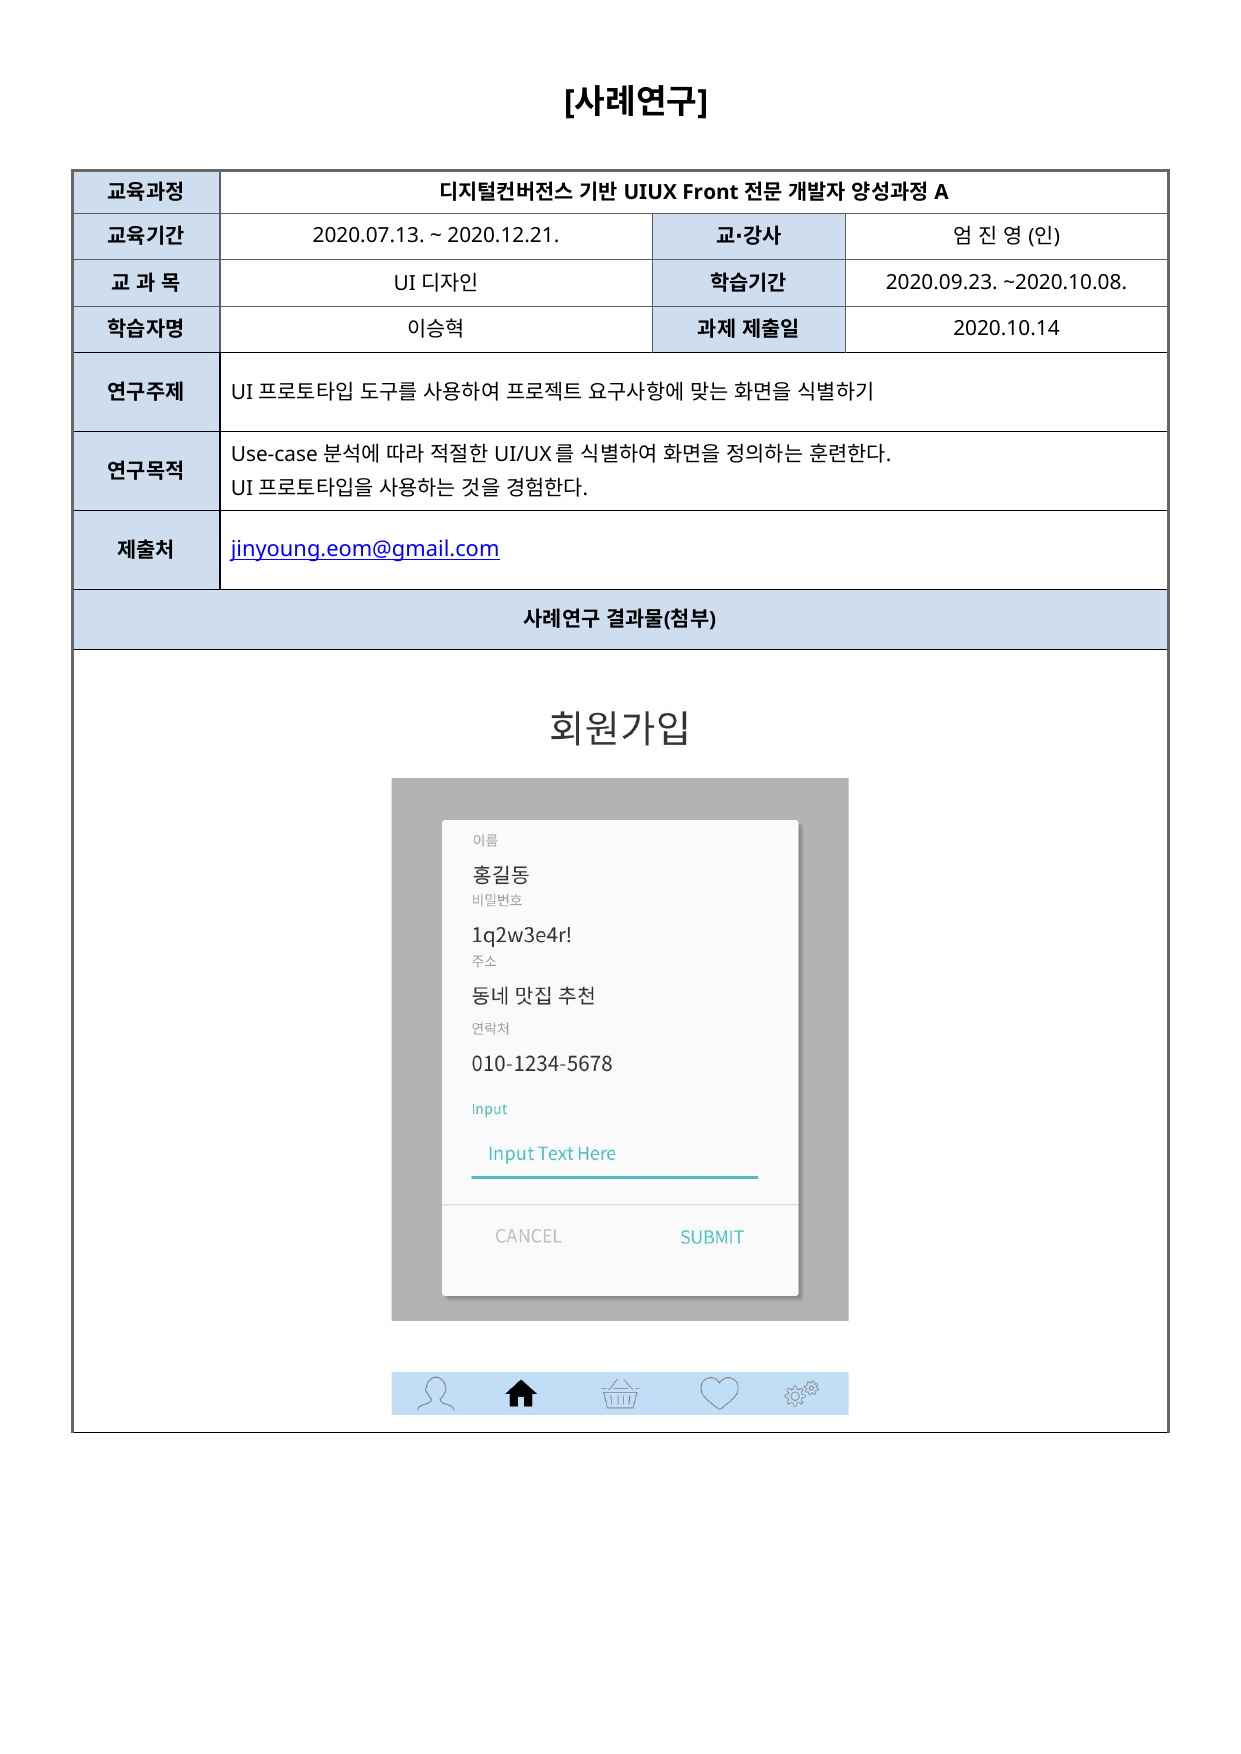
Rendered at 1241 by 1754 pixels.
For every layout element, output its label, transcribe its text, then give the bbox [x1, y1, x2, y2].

table_cell UI 디자인 [221, 260, 652, 306]
table_cell 교∙강사 [653, 214, 845, 259]
text [사례연구] [106, 75, 1165, 123]
table_cell 2020.07.13. ~ 2020.12.21. [221, 214, 652, 259]
table_cell 사례연구 결과물(첨부) [74, 590, 1167, 649]
table_cell 학습기간 [653, 260, 845, 306]
table_cell 교 과 목 [74, 260, 219, 306]
table_cell 과제 제출일 [653, 307, 845, 352]
table_header 디지털컨버전스 기반 UIUX Front 전문 개발자 양성과정 A [221, 172, 1167, 213]
table_cell 엄 진 영 (인) [846, 214, 1167, 259]
table_header 교육과정 [74, 172, 219, 213]
table_cell 제출처 [74, 511, 219, 589]
table_cell 교육기간 [74, 214, 219, 259]
table_cell jinyoung.eom@gmail.com [221, 511, 1167, 589]
table_cell [74, 650, 1167, 1432]
picture [391, 653, 849, 1415]
table_cell 학습자명 [74, 307, 219, 352]
table_cell 연구주제 [74, 353, 219, 431]
table_cell 2020.09.23. ~2020.10.08. [846, 260, 1167, 306]
table_cell 2020.10.14 [846, 307, 1167, 352]
table_cell UI 프로토타입 도구를 사용하여 프로젝트 요구사항에 맞는 화면을 식별하기 [221, 353, 1167, 431]
table_cell Use-case 분석에 따라 적절한 UI/UX를 식별하여 화면을 정의하는 훈련한다. UI 프로토타입을 사용하는 것을 경험한다. [221, 432, 1167, 510]
table_cell 이승혁 [221, 307, 652, 352]
table_cell 연구목적 [74, 432, 219, 510]
